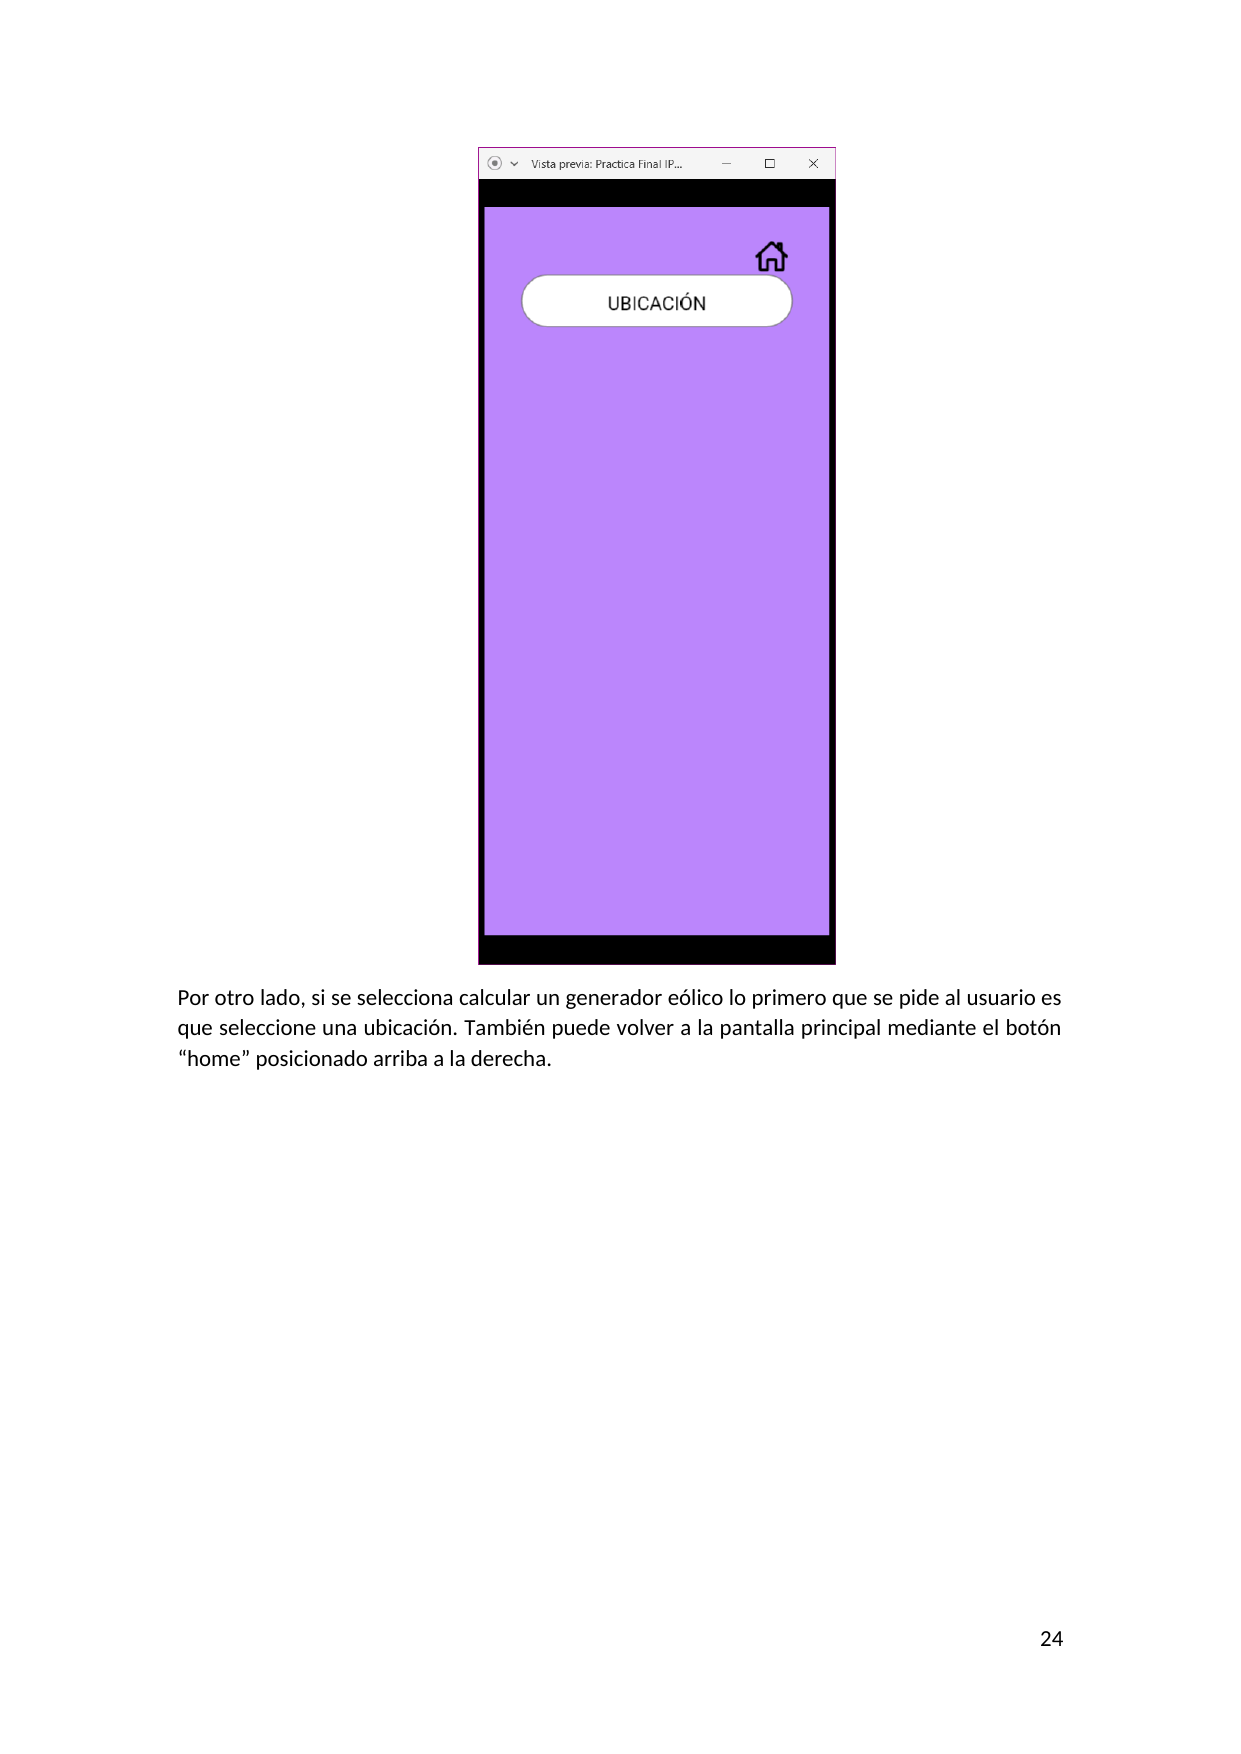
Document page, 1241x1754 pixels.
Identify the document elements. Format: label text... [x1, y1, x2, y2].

picture [478, 147, 836, 965]
text Por otro lado, si se selecciona calcular un generador eólico lo primero que se pide al usuario es que seleccione una ubicación. También puede volver a la pantalla principal mediante el botón “home” posicionado arriba a la derecha. [177, 983, 1063, 1072]
